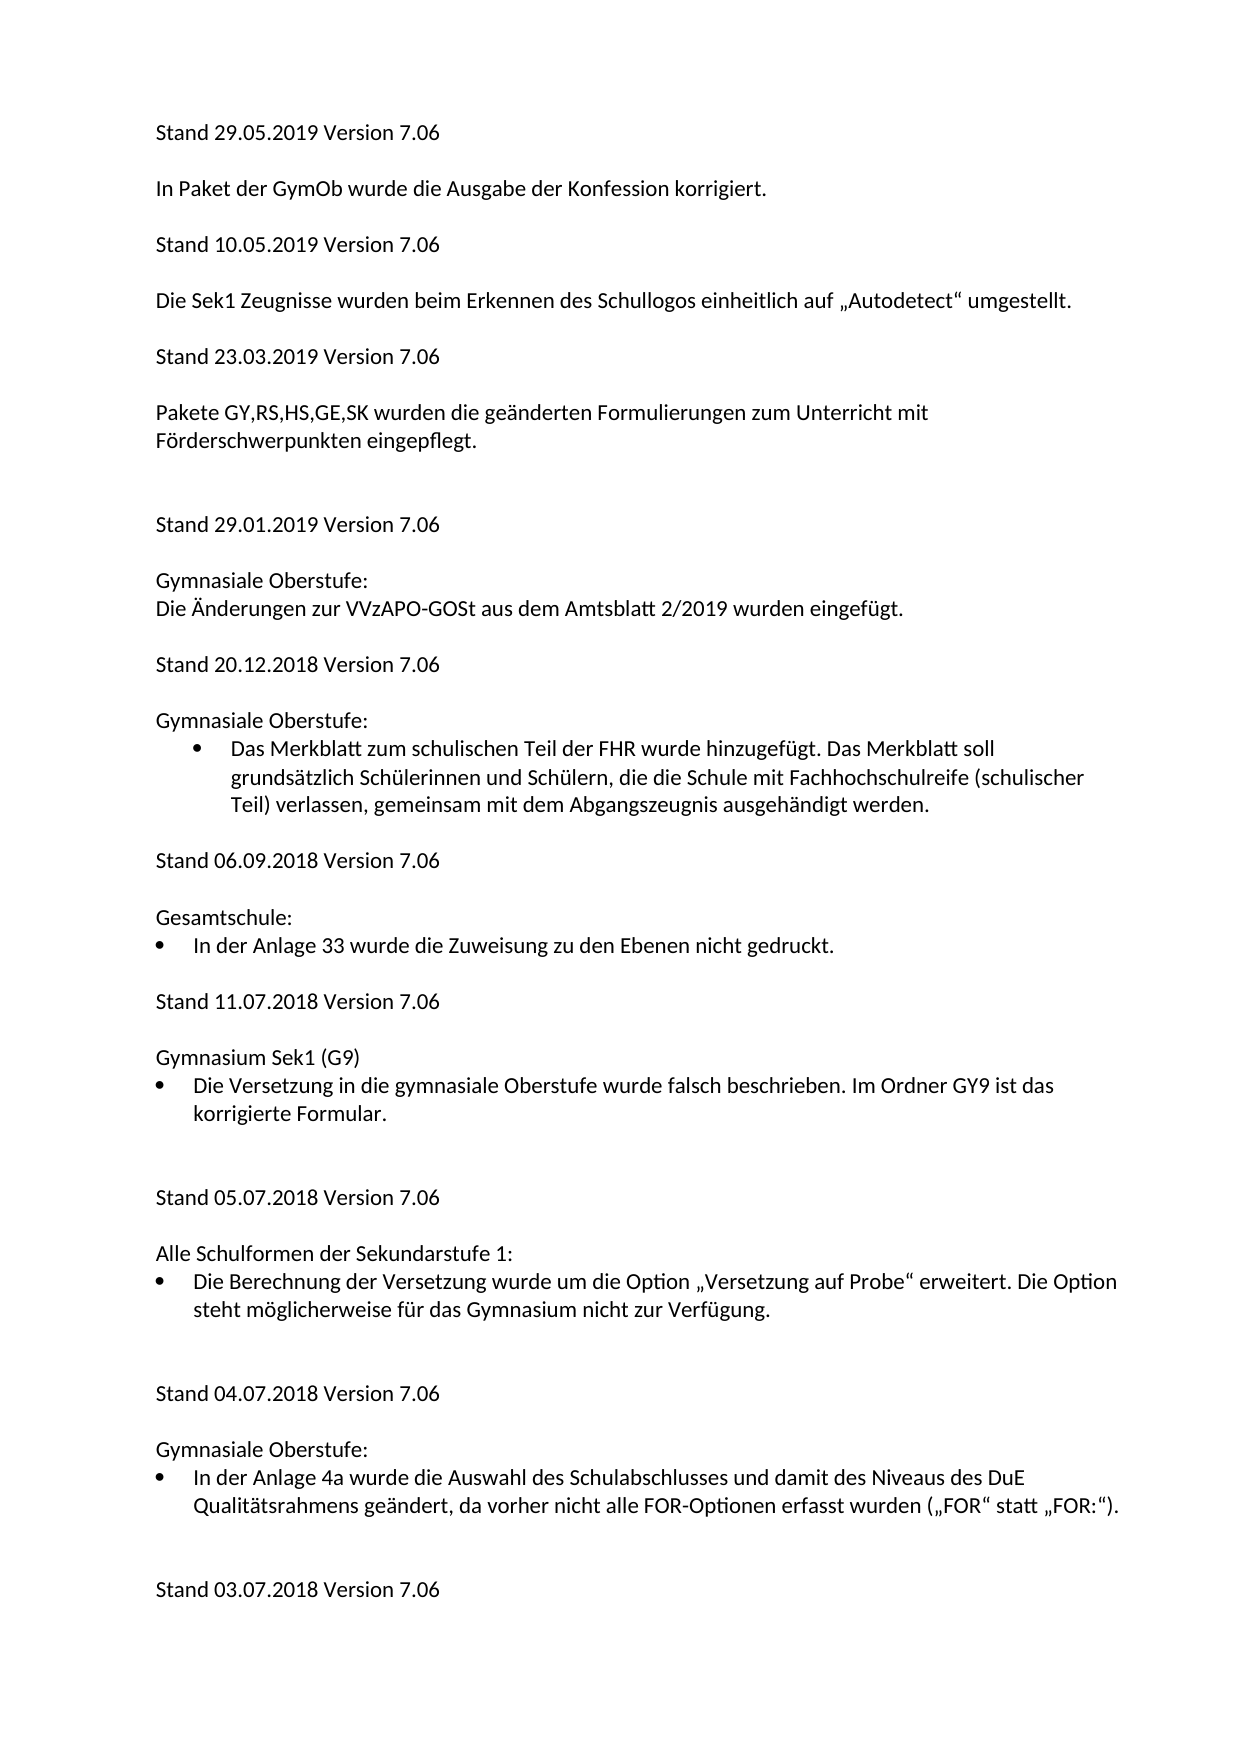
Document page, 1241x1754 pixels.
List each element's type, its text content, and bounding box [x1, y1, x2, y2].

text Stand 05.07.2018 Version 7.06 [156, 1183, 1122, 1211]
list Die Berechnung der Versetzung wurde um die Option „Versetzung auf Probe“ erweitert. Die Option steht möglicherweise für das Gymnasium nicht zur Verfügung. [156, 1267, 1122, 1323]
text Gymnasium Sek1 (G9) [156, 1043, 1122, 1071]
text Gesamtschule: [156, 903, 1122, 931]
text Gymnasiale Oberstufe: [156, 1435, 1122, 1463]
list Die Versetzung in die gymnasiale Oberstufe wurde falsch beschrieben. Im Ordner GY9 ist das korrigierte Formular. [156, 1071, 1122, 1127]
text Stand 06.09.2018 Version 7.06 [156, 847, 1122, 875]
list Das Merkblatt zum schulischen Teil der FHR wurde hinzugefügt. Das Merkblatt soll grundsätzlich Schülerinnen und Schülern, die die Schule mit Fachhochschulreife (schulischer Teil) verlassen, gemeinsam mit dem Abgangszeugnis ausgehändigt werden. [193, 734, 1122, 819]
text Gymnasiale Oberstufe: [156, 566, 1122, 594]
text Stand 03.07.2018 Version 7.06 [156, 1575, 1122, 1603]
text Stand 23.03.2019 Version 7.06 [156, 342, 1122, 370]
text Pakete GY,RS,HS,GE,SK wurden die geänderten Formulierungen zum Unterricht mit Förderschwerpunkten eingepflegt. [156, 398, 1122, 454]
list In der Anlage 4a wurde die Auswahl des Schulabschlusses und damit des Niveaus des DuE Qualitätsrahmens geändert, da vorher nicht alle FOR-Optionen erfasst wurden („FOR“ statt „FOR:“). [156, 1463, 1122, 1519]
text Stand 11.07.2018 Version 7.06 [156, 987, 1122, 1015]
text Die Änderungen zur VVzAPO-GOSt aus dem Amtsblatt 2/2019 wurden eingefügt. [156, 594, 1122, 622]
list In der Anlage 33 wurde die Zuweisung zu den Ebenen nicht gedruckt. [156, 931, 1122, 959]
text Stand 20.12.2018 Version 7.06 [156, 651, 1122, 678]
text Die Sek1 Zeugnisse wurden beim Erkennen des Schullogos einheitlich auf „Autodetect“ umgestellt. [156, 286, 1122, 314]
text Gymnasiale Oberstufe: [156, 707, 1122, 734]
text Stand 29.05.2019 Version 7.06 [156, 118, 1122, 146]
text Stand 10.05.2019 Version 7.06 [156, 230, 1122, 258]
text Stand 04.07.2018 Version 7.06 [156, 1379, 1122, 1407]
text In Paket der GymOb wurde die Ausgabe der Konfession korrigiert. [156, 174, 1122, 202]
text Alle Schulformen der Sekundarstufe 1: [156, 1239, 1122, 1267]
text Stand 29.01.2019 Version 7.06 [156, 510, 1122, 538]
